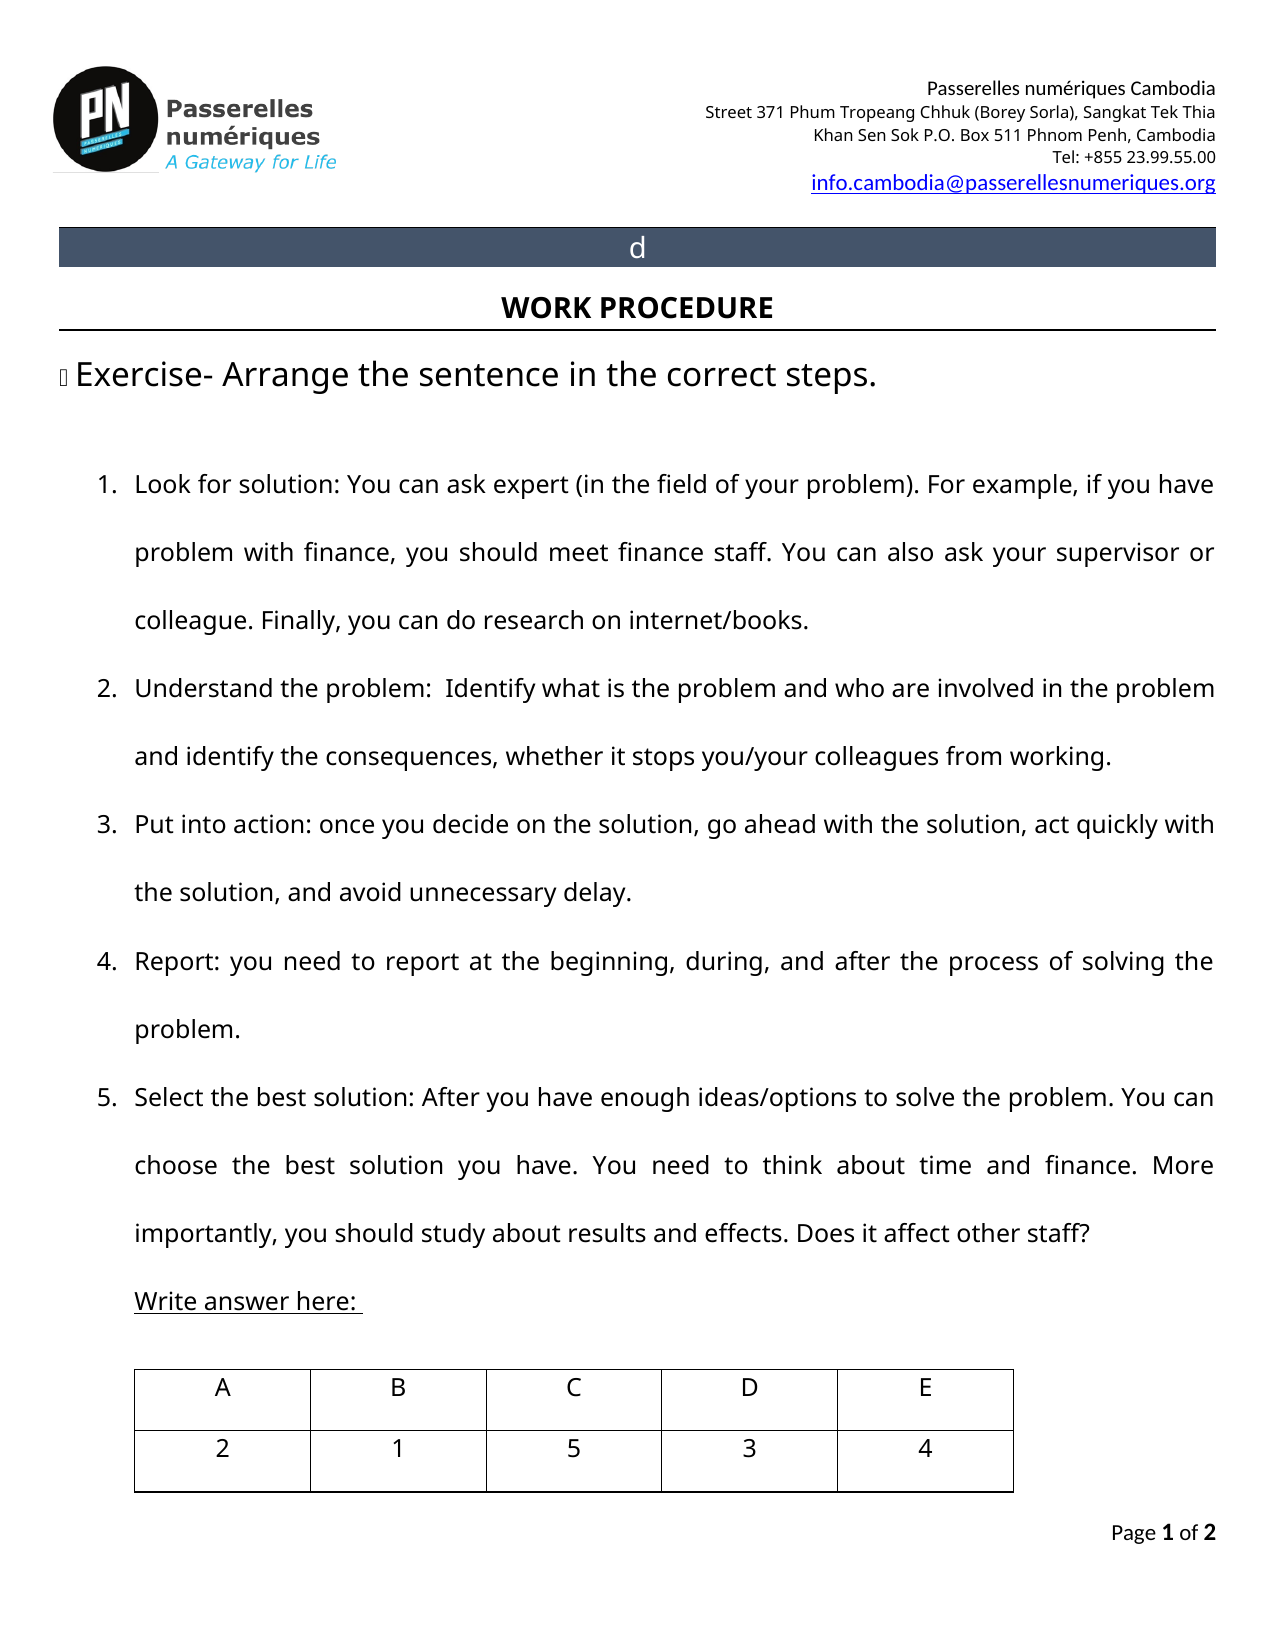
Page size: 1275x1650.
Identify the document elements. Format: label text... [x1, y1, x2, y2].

table_header B [311, 1370, 486, 1430]
table_header E [838, 1370, 1013, 1430]
text WORK PROCEDURE [59, 287, 1216, 329]
list Select the best solution: After you have enough ideas/options to solve the problem. You can choose the best solution you have. You need to think about time and finance. More importantly, you should study about results and effects. Does it affect other staff? [97, 1079, 1216, 1250]
list Put into action: once you decide on the solution, go ahead with the solution, act quickly with the solution, and avoid unnecessary delay. [97, 807, 1216, 909]
text Exercise- Arrange the sentence in the correct steps. [59, 350, 1216, 396]
table_cell 4 [838, 1431, 1013, 1491]
table_cell 2 [135, 1431, 310, 1491]
text d [59, 228, 1216, 267]
list Report: you need to report at the beginning, during, and after the process of solving the problem. [97, 943, 1216, 1045]
table_cell 5 [487, 1431, 661, 1491]
table_cell 1 [311, 1431, 486, 1491]
list Understand the problem: Identify what is the problem and who are involved in the problem and identify the consequences, whether it stops you/your colleagues from working. [97, 671, 1216, 773]
table_cell 3 [662, 1431, 837, 1491]
table_header A [135, 1370, 310, 1430]
list Look for solution: You can ask expert (in the field of your problem). For example, if you have problem with finance, you should meet finance staff. You can also ask your supervisor or colleague. Finally, you can do research on internet/books. [97, 466, 1216, 637]
table_header D [662, 1370, 837, 1430]
table_header C [487, 1370, 661, 1430]
list Write answer here: [134, 1284, 1216, 1318]
picture [52, 65, 349, 185]
